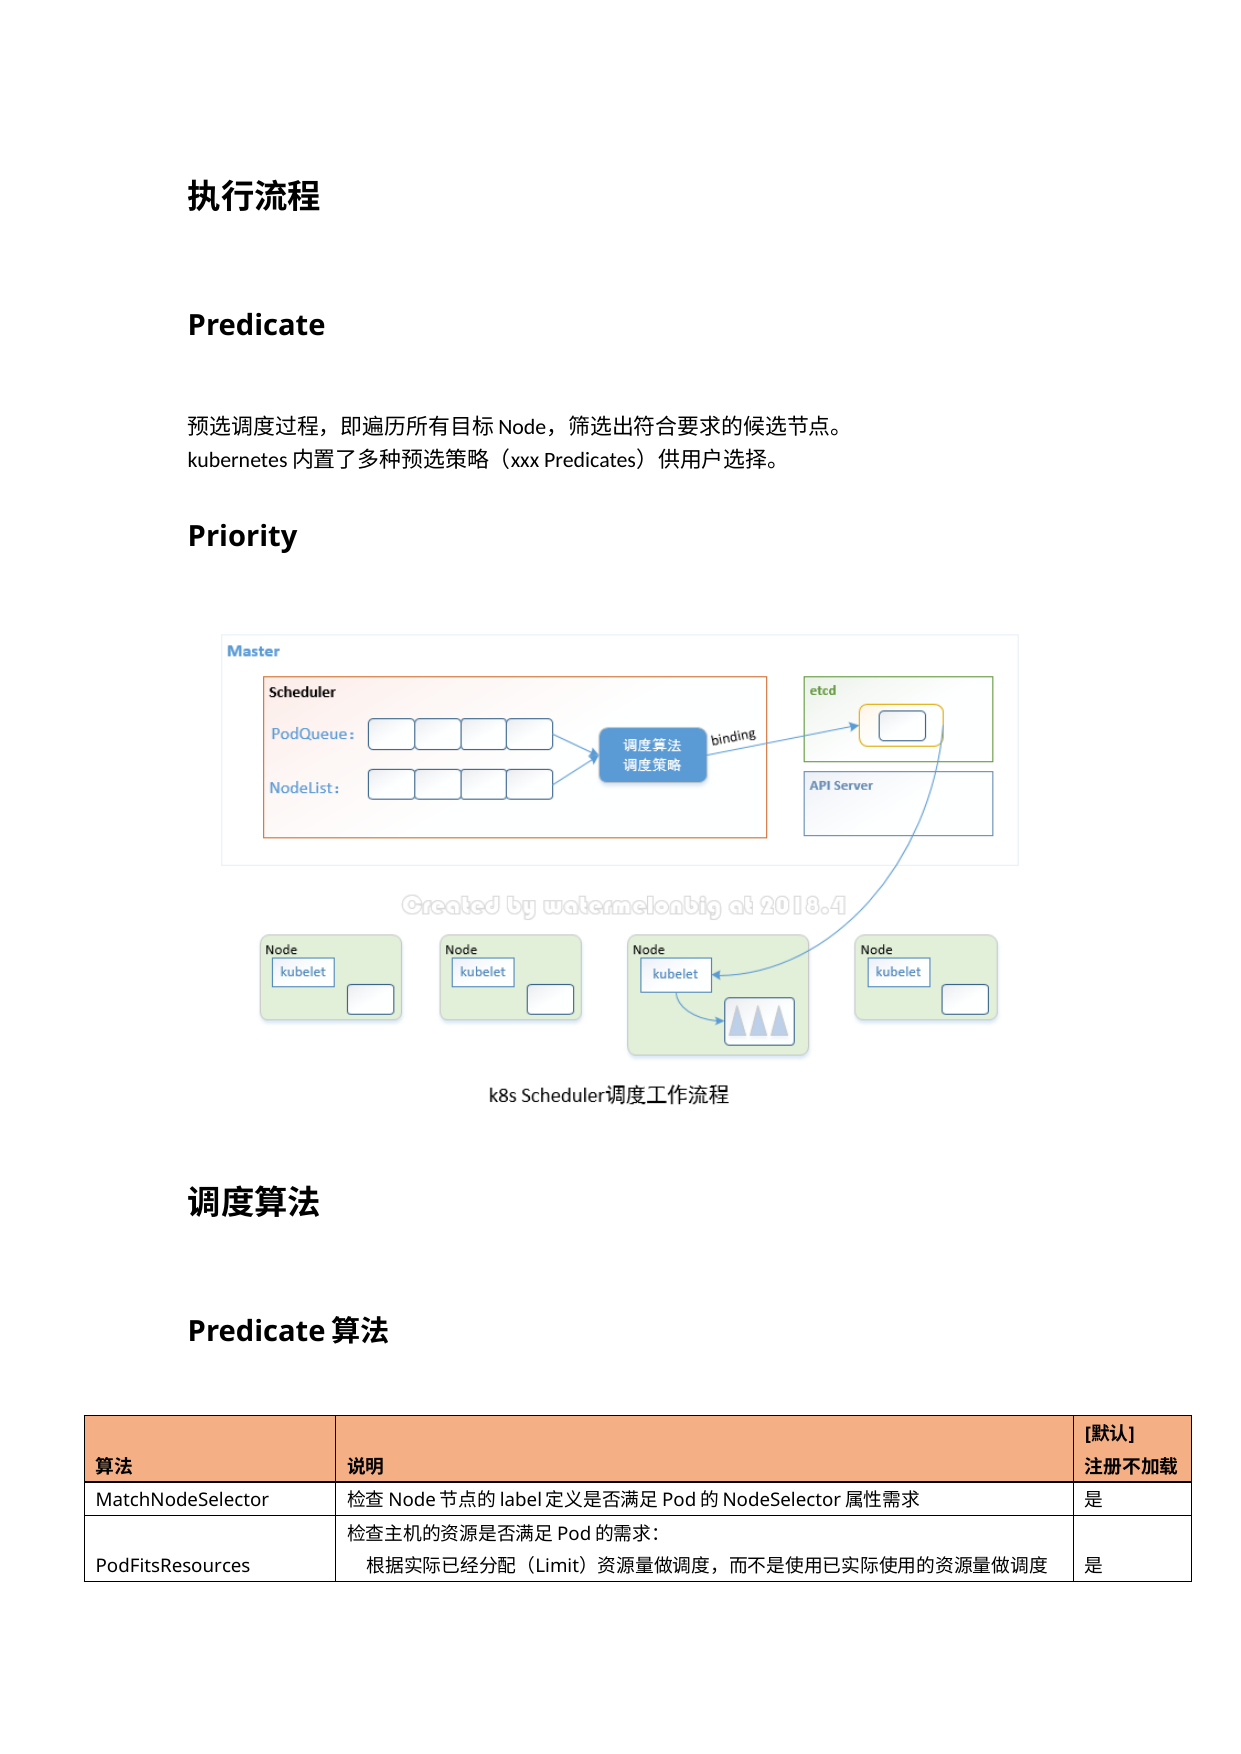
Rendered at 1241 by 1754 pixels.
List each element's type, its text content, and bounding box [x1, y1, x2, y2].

subtitle 调度算法 [187, 1167, 1053, 1232]
subtitle Priority [187, 503, 1053, 568]
text 预选调度过程，即遍历所有目标Node，筛选出符合要求的候选节点。 [187, 409, 1053, 441]
table_cell 检查主机的资源是否满足Pod的需求： 根据实际已经分配（Limit）资源量做调度，而不是使用已实际使用的资源量做调度 [336, 1516, 1073, 1581]
table_cell PodFitsResources [85, 1516, 335, 1581]
subtitle Predicate算法 [187, 1297, 1053, 1362]
subtitle 执行流程 [187, 162, 1053, 227]
picture [187, 620, 1053, 1123]
table_header [默认] 注册不加载 [1074, 1416, 1191, 1481]
table_cell 是 [1074, 1483, 1191, 1515]
table_cell MatchNodeSelector [85, 1483, 335, 1515]
subtitle Predicate [187, 291, 1053, 356]
table_header 算法 [85, 1416, 335, 1481]
table_cell 是 [1074, 1516, 1191, 1581]
table_cell 检查Node节点的label定义是否满足Pod的NodeSelector属性需求 [336, 1483, 1073, 1515]
table_header 说明 [336, 1416, 1073, 1481]
text kubernetes内置了多种预选策略（xxx Predicates）供用户选择。 [187, 441, 1053, 474]
